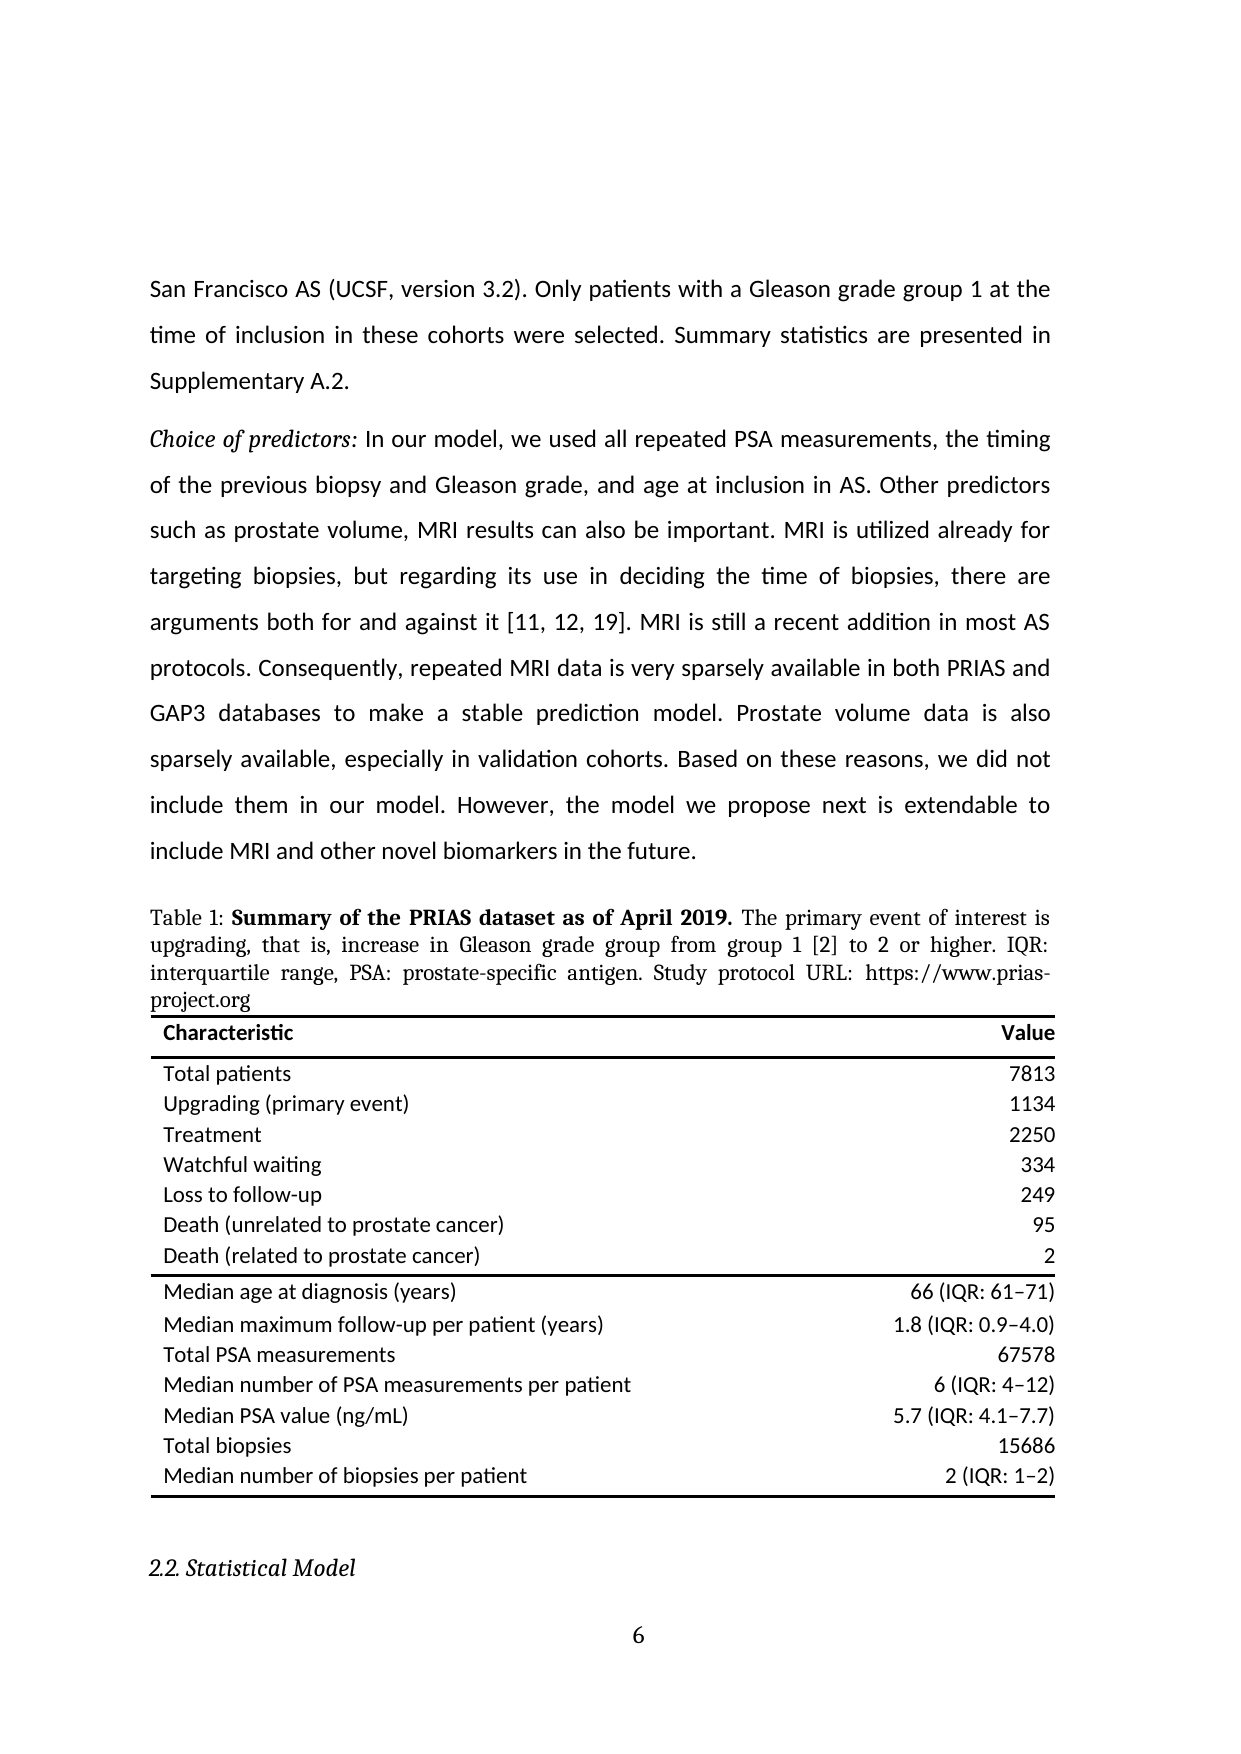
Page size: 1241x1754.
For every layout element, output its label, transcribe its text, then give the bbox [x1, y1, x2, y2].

table_cell Median PSA value (ng/mL) [151, 1401, 814, 1431]
table_cell Total PSA measurements [151, 1340, 814, 1370]
table_cell 2 (IQR: 1–2) [814, 1461, 1055, 1495]
table_cell 95 [814, 1211, 1055, 1241]
text Choice of predictors: In our model, we used all repeated PSA measurements, the timing of the previous biopsy and Gleason grade, and age at inclusion in AS. Other predictors such as prostate volume, MRI results can also be important. MRI is utilized already for targeting biopsies, but regarding its use in deciding the time of biopsies, there are arguments both for and against it [11, 12, 19]. MRI is still a recent addition in most AS protocols. Consequently, repeated MRI data is very sparsely available in both PRIAS and GAP3 databases to make a stable prediction model. Prostate volume data is also sparsely available, especially in validation cohorts. Based on these reasons, we did not include them in our model. However, the model we propose next is extendable to include MRI and other novel biomarkers in the future. [149, 423, 1052, 865]
text 2.2. Statistical Model [148, 1554, 1090, 1582]
table_cell 7813 [814, 1059, 1055, 1089]
table_cell Median number of biopsies per patient [151, 1461, 814, 1495]
table_header Value [814, 1018, 1055, 1056]
table_cell 1.8 (IQR: 0.9–4.0) [814, 1310, 1055, 1340]
table_cell Loss to follow-up [151, 1180, 814, 1211]
table_cell 66 (IQR: 61–71) [814, 1277, 1055, 1310]
text Table 1: Summary of the PRIAS dataset as of April 2019. The primary event of interest is upgrading, that is, increase in Gleason grade group from group 1 [2] to 2 or higher. IQR: interquartile range, PSA: prostate-specific antigen. Study protocol URL: https://www.prias-project.org [150, 904, 1051, 1014]
table_header Characteristic [151, 1018, 814, 1056]
table_cell Death (related to prostate cancer) [151, 1241, 814, 1274]
table_cell Watchful waiting [151, 1150, 814, 1180]
table_cell Treatment [151, 1120, 814, 1150]
table_cell 249 [814, 1180, 1055, 1211]
table_cell 6 (IQR: 4–12) [814, 1370, 1055, 1401]
table_cell Median maximum follow-up per patient (years) [151, 1310, 814, 1340]
table_cell 1134 [814, 1089, 1055, 1120]
table_cell 67578 [814, 1340, 1055, 1370]
table_cell 15686 [814, 1431, 1055, 1461]
table_cell 5.7 (IQR: 4.1–7.7) [814, 1401, 1055, 1431]
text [149, 273, 1052, 396]
table_cell 2250 [814, 1120, 1055, 1150]
table_cell 334 [814, 1150, 1055, 1180]
table_cell Total patients [151, 1059, 814, 1089]
table_cell Median number of PSA measurements per patient [151, 1370, 814, 1401]
table_cell Death (unrelated to prostate cancer) [151, 1211, 814, 1241]
table_cell Median age at diagnosis (years) [151, 1277, 814, 1310]
table_cell 2 [814, 1241, 1055, 1274]
table_cell Total biopsies [151, 1431, 814, 1461]
table_cell Upgrading (primary event) [151, 1089, 814, 1120]
